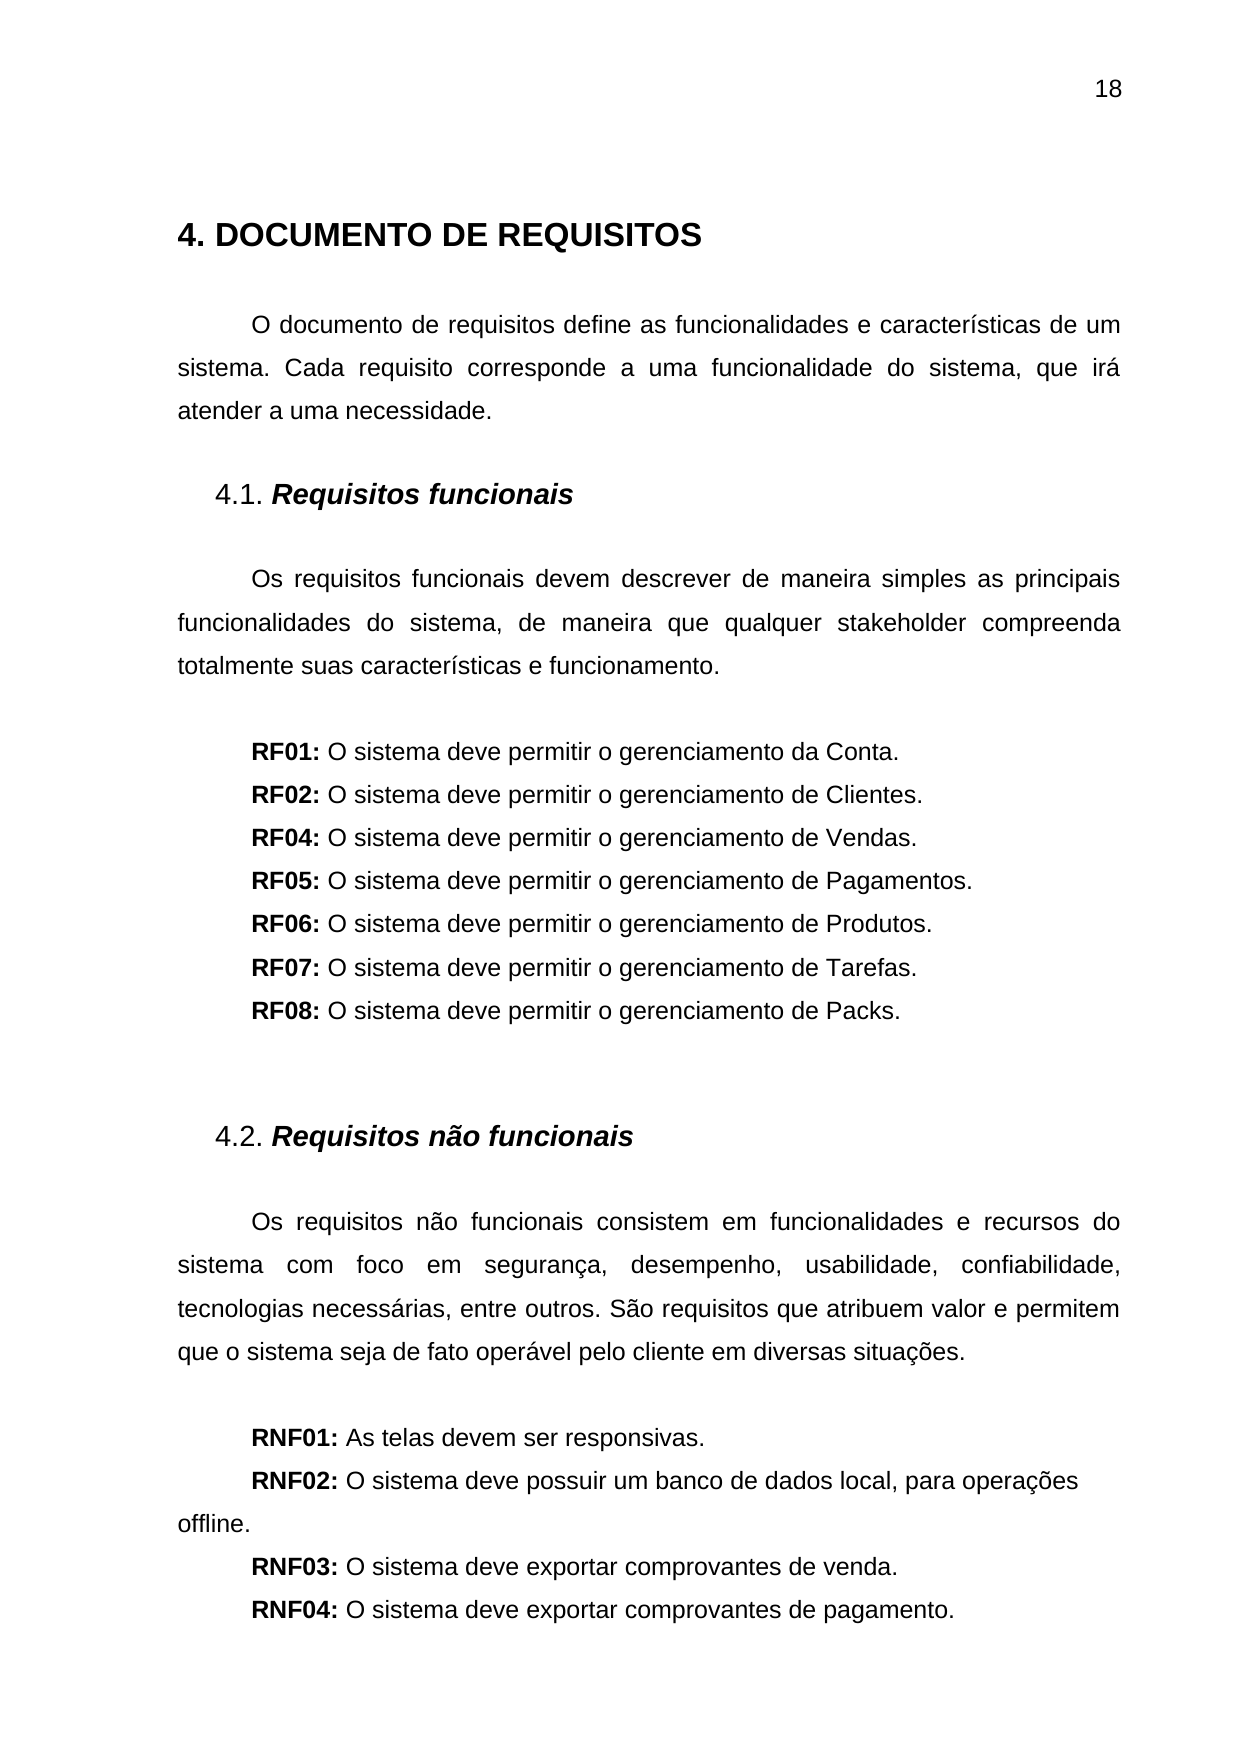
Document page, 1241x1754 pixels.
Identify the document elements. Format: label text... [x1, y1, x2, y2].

text RNF02: O sistema deve possuir um banco de dados local, para operações offline. [177, 1466, 1122, 1538]
text DOCUMENTO DE REQUISITOS [177, 215, 1122, 253]
text Os requisitos não funcionais consistem em funcionalidades e recursos do sistema com foco em segurança, desempenho, usabilidade, confiabilidade, tecnologias necessárias, entre outros. São requisitos que atribuem valor e permitem que o sistema seja de fato operável pelo cliente em diversas situações. [177, 1207, 1122, 1365]
text RF07: O sistema deve permitir o gerenciamento de Tarefas. [177, 953, 1122, 981]
text RF05: O sistema deve permitir o gerenciamento de Pagamentos. [177, 866, 1122, 895]
text Os requisitos funcionais devem descrever de maneira simples as principais funcionalidades do sistema, de maneira que qualquer stakeholder compreenda totalmente suas características e funcionamento. [177, 564, 1122, 679]
text RNF03: O sistema deve exportar comprovantes de venda. [177, 1552, 1122, 1581]
text RF02: O sistema deve permitir o gerenciamento de Clientes. [177, 780, 1122, 809]
text RF04: O sistema deve permitir o gerenciamento de Vendas. [177, 823, 1122, 852]
text RNF04: O sistema deve exportar comprovantes de pagamento. [177, 1595, 1122, 1624]
text RNF01: As telas devem ser responsivas. [177, 1423, 1122, 1452]
text RF08: O sistema deve permitir o gerenciamento de Packs. [177, 996, 1122, 1024]
text RF06: O sistema deve permitir o gerenciamento de Produtos. [177, 909, 1122, 938]
text RF01: O sistema deve permitir o gerenciamento da Conta. [177, 737, 1122, 766]
text Requisitos funcionais [215, 477, 1122, 510]
text Requisitos não funcionais [215, 1119, 1122, 1153]
text O documento de requisitos define as funcionalidades e características de um sistema. Cada requisito corresponde a uma funcionalidade do sistema, que irá atender a uma necessidade. [177, 310, 1122, 425]
